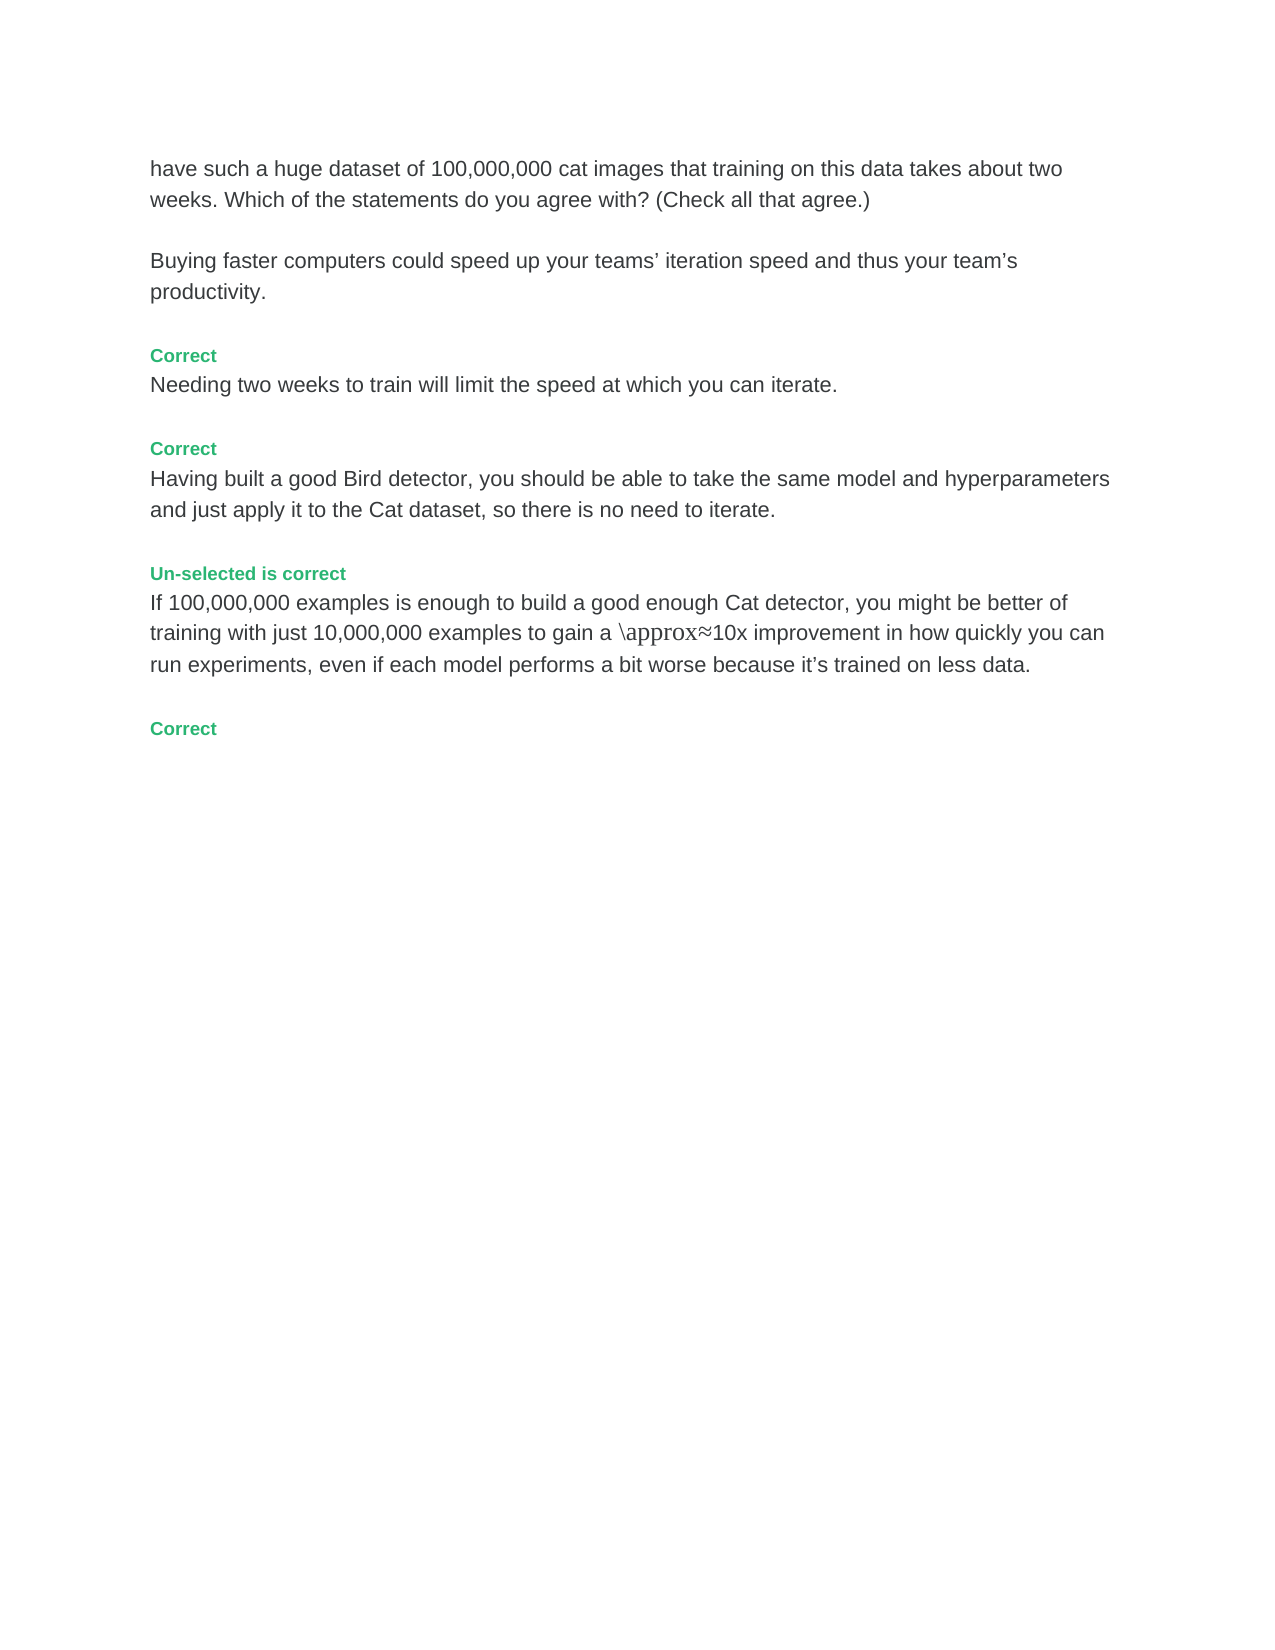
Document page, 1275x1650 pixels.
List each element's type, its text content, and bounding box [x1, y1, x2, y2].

text Un-selected is correct [150, 551, 1125, 584]
text Correct [150, 333, 1125, 366]
text Correct [150, 427, 1125, 459]
text Needing two weeks to train will limit the speed at which you can iterate. [150, 366, 1125, 397]
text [150, 150, 1125, 212]
text Correct [150, 707, 1125, 739]
text Buying faster computers could speed up your teams’ iteration speed and thus your team’s productivity. [150, 242, 1125, 304]
text Having built a good Bird detector, you should be able to take the same model and hyperparameters and just apply it to the Cat dataset, so there is no need to iterate. [150, 459, 1125, 522]
text If 100,000,000 examples is enough to build a good enough Cat detector, you might be better of training with just 10,000,000 examples to gain a \approx≈10x improvement in how quickly you can run experiments, even if each model performs a bit worse because it’s trained on less data. [150, 584, 1125, 678]
